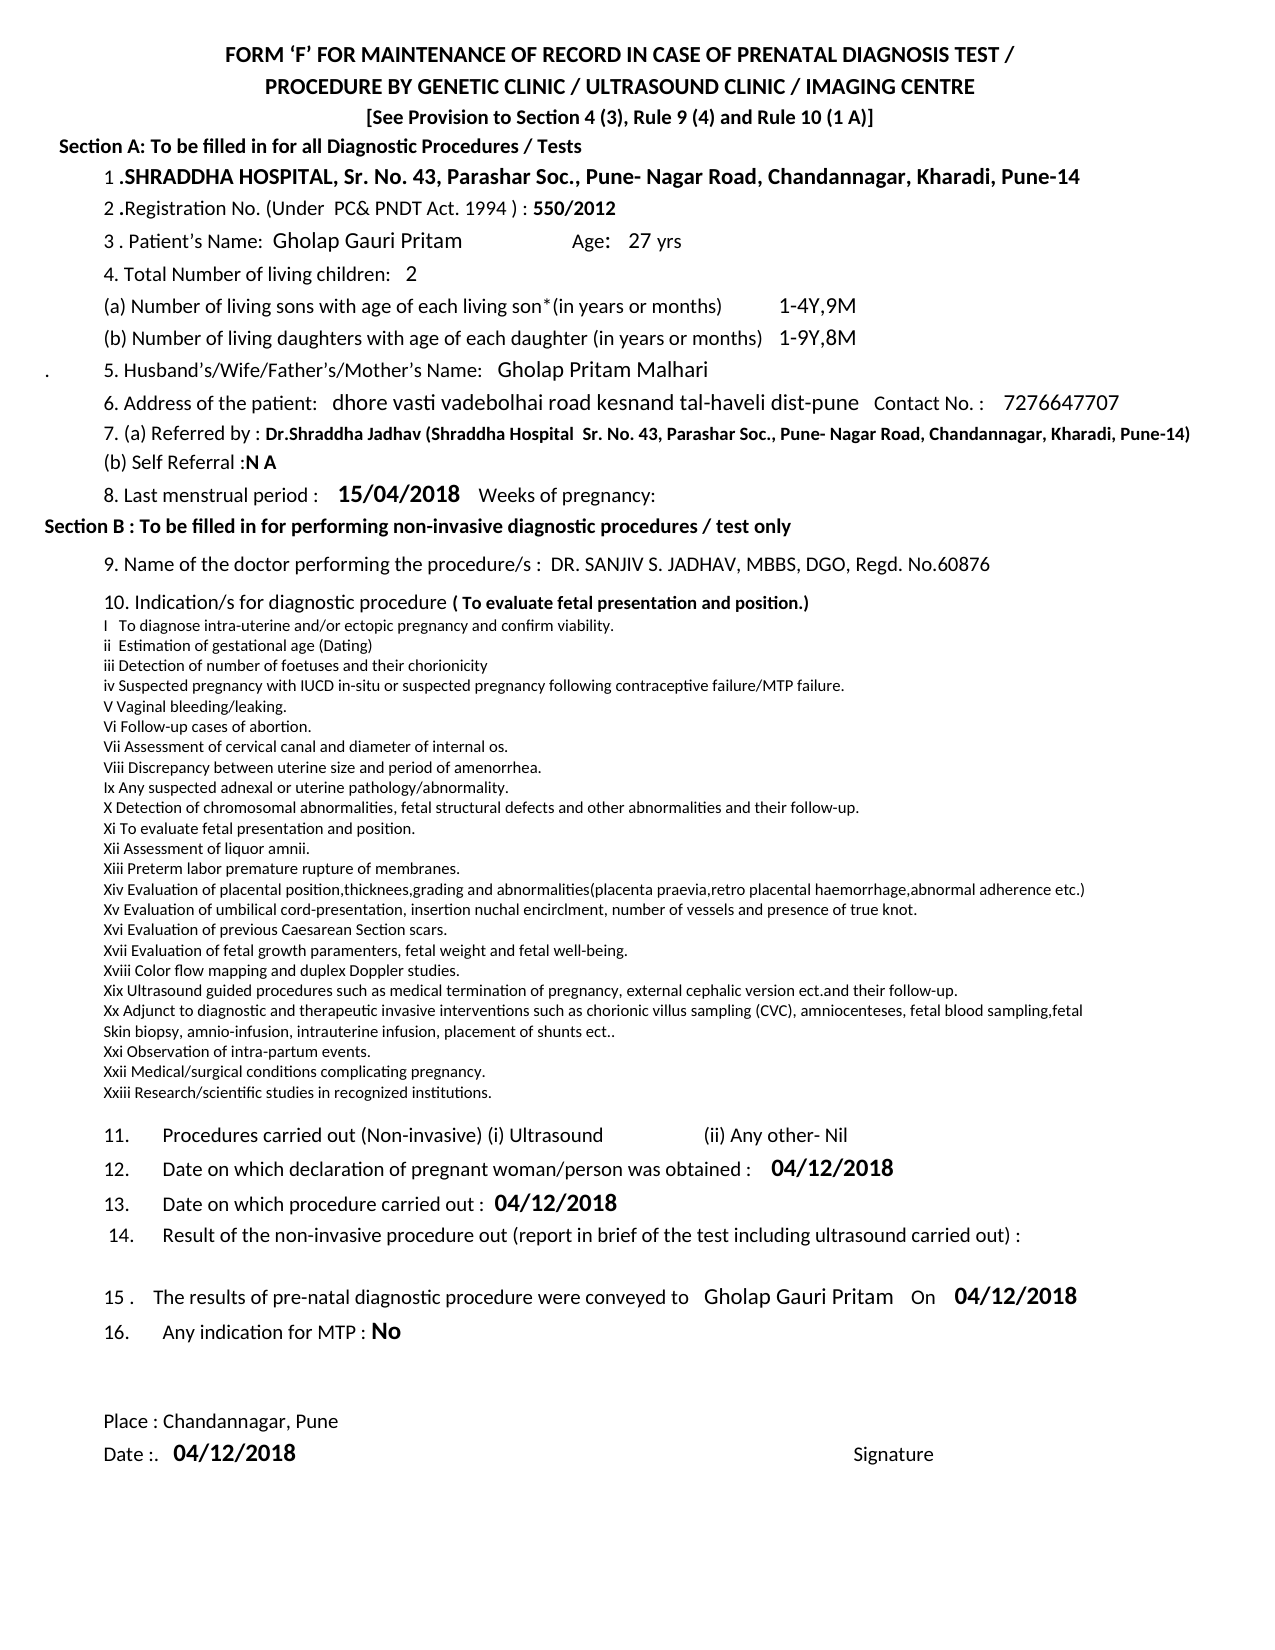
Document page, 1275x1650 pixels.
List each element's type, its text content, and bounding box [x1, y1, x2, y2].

text Xxiii Research/scientific studies in recognized institutions. [0, 1082, 1275, 1102]
text I To diagnose intra-uterine and/or ectopic pregnancy and confirm viability. [75, 615, 1255, 635]
text Vii Assessment of cervical canal and diameter of internal os. [0, 737, 1196, 757]
text 8. Last menstrual period : Weeks of pregnancy: [44, 478, 1255, 509]
text iv Suspected pregnancy with IUCD in-situ or suspected pregnancy following contraceptive failure/MTP failure. [0, 676, 1196, 696]
text 2 .Registration No. (Under PC& PNDT Act. 1994 ) : 550/2012 [44, 195, 1196, 220]
text Xvii Evaluation of fetal growth paramenters, fetal weight and fetal well-being. [0, 940, 1275, 960]
text Section A: To be filled in for all Diagnostic Procedures / Tests [44, 133, 1196, 159]
text 4. Total Number of living children: [44, 259, 1196, 287]
text Xiii Preterm labor premature rupture of membranes. [0, 858, 1196, 879]
text Skin biopsy, amnio-infusion, intrauterine infusion, placement of shunts ect.. [0, 1021, 1275, 1041]
text V Vaginal bleeding/leaking. [0, 696, 1196, 716]
text Xiv Evaluation of placental position,thicknees,grading and abnormalities(placenta praevia,retro placental haemorrhage,abnormal adherence etc.) [0, 879, 1275, 899]
text (b) Number of living daughters with age of each daughter (in years or months) [44, 323, 1255, 351]
text 14. Result of the non-invasive procedure out (report in brief of the test including ultrasound carried out) : [103, 1222, 1226, 1247]
text Viii Discrepancy between uterine size and period of amenorrhea. [0, 757, 1196, 777]
text Xi To evaluate fetal presentation and position. [0, 818, 1196, 838]
text 15 . The results of pre-natal diagnostic procedure were conveyed to On [0, 1280, 1275, 1311]
text 10. Indication/s for diagnostic procedure ( To evaluate fetal presentation and position.) [75, 589, 1255, 615]
text Xxi Observation of intra-partum events. [103, 1041, 1275, 1062]
text 9. Name of the doctor performing the procedure/s : DR. SANJIV S. JADHAV, MBBS, DGO, Regd. No.60876 [0, 551, 1255, 577]
text [See Provision to Section 4 (3), Rule 9 (4) and Rule 10 (1 A)] [44, 104, 1196, 129]
text 1 .SHRADDHA HOSPITAL, Sr. No. 43, Parashar Soc., Pune- Nagar Road, Chandannagar, Kharadi, Pune-14 [44, 162, 1196, 191]
text Date :. Signature [0, 1438, 1275, 1468]
text Place : Chandannagar, Pune [0, 1408, 1275, 1434]
text (a) Number of living sons with age of each living son*(in years or months) [44, 291, 1255, 319]
text (b) Self Referral :N A [44, 449, 1255, 474]
text Xii Assessment of liquor amnii. [0, 838, 1196, 858]
text Xx Adjunct to diagnostic and therapeutic invasive interventions such as chorionic villus sampling (CVC), amniocenteses, fetal blood sampling,fetal [0, 1001, 1275, 1021]
text 7. (a) Referred by : Dr.Shraddha Jadhav (Shraddha Hospital Sr. No. 43, Parashar Soc., Pune- Nagar Road, Chandannagar, Kharadi, Pune-14) [44, 420, 1255, 445]
text ii Estimation of gestational age (Dating) [0, 635, 1196, 655]
text Xv Evaluation of umbilical cord-presentation, insertion nuchal encirclment, number of vessels and presence of true knot. [0, 899, 1275, 919]
text 16. Any indication for MTP : No [0, 1315, 1275, 1346]
text Ix Any suspected adnexal or uterine pathology/abnormality. [0, 777, 1196, 798]
text FORM ‘F’ FOR MAINTENANCE OF RECORD IN CASE OF PRENATAL DIAGNOSIS TEST / [44, 40, 1196, 68]
text 11. Procedures carried out (Non-invasive) (i) Ultrasound (ii) Any other- Nil [0, 1123, 1275, 1148]
text 13. Date on which procedure carried out : [0, 1187, 1275, 1217]
text Xviii Color flow mapping and duplex Doppler studies. [0, 960, 1275, 980]
text Xix Ultrasound guided procedures such as medical termination of pregnancy, external cephalic version ect.and their follow-up. [0, 980, 1275, 1001]
text Vi Follow-up cases of abortion. [0, 716, 1196, 737]
text 3 . Patient’s Name: Age: yrs [44, 224, 1166, 254]
text Xvi Evaluation of previous Caesarean Section scars. [0, 919, 1275, 940]
text . 5. Husband’s/Wife/Father’s/Mother’s Name: [44, 355, 1255, 383]
text 6. Address of the patient: Contact No. : [103, 388, 1255, 416]
text X Detection of chromosomal abnormalities, fetal structural defects and other abnormalities and their follow-up. [0, 798, 1196, 818]
text Xxii Medical/surgical conditions complicating pregnancy. [0, 1062, 1275, 1082]
text 12. Date on which declaration of pregnant woman/person was obtained : [0, 1152, 1275, 1182]
text Section B : To be filled in for performing non-invasive diagnostic procedures / test only [44, 513, 1255, 538]
text iii Detection of number of foetuses and their chorionicity [0, 655, 1196, 676]
text PROCEDURE BY GENETIC CLINIC / ULTRASOUND CLINIC / IMAGING CENTRE [44, 72, 1196, 100]
